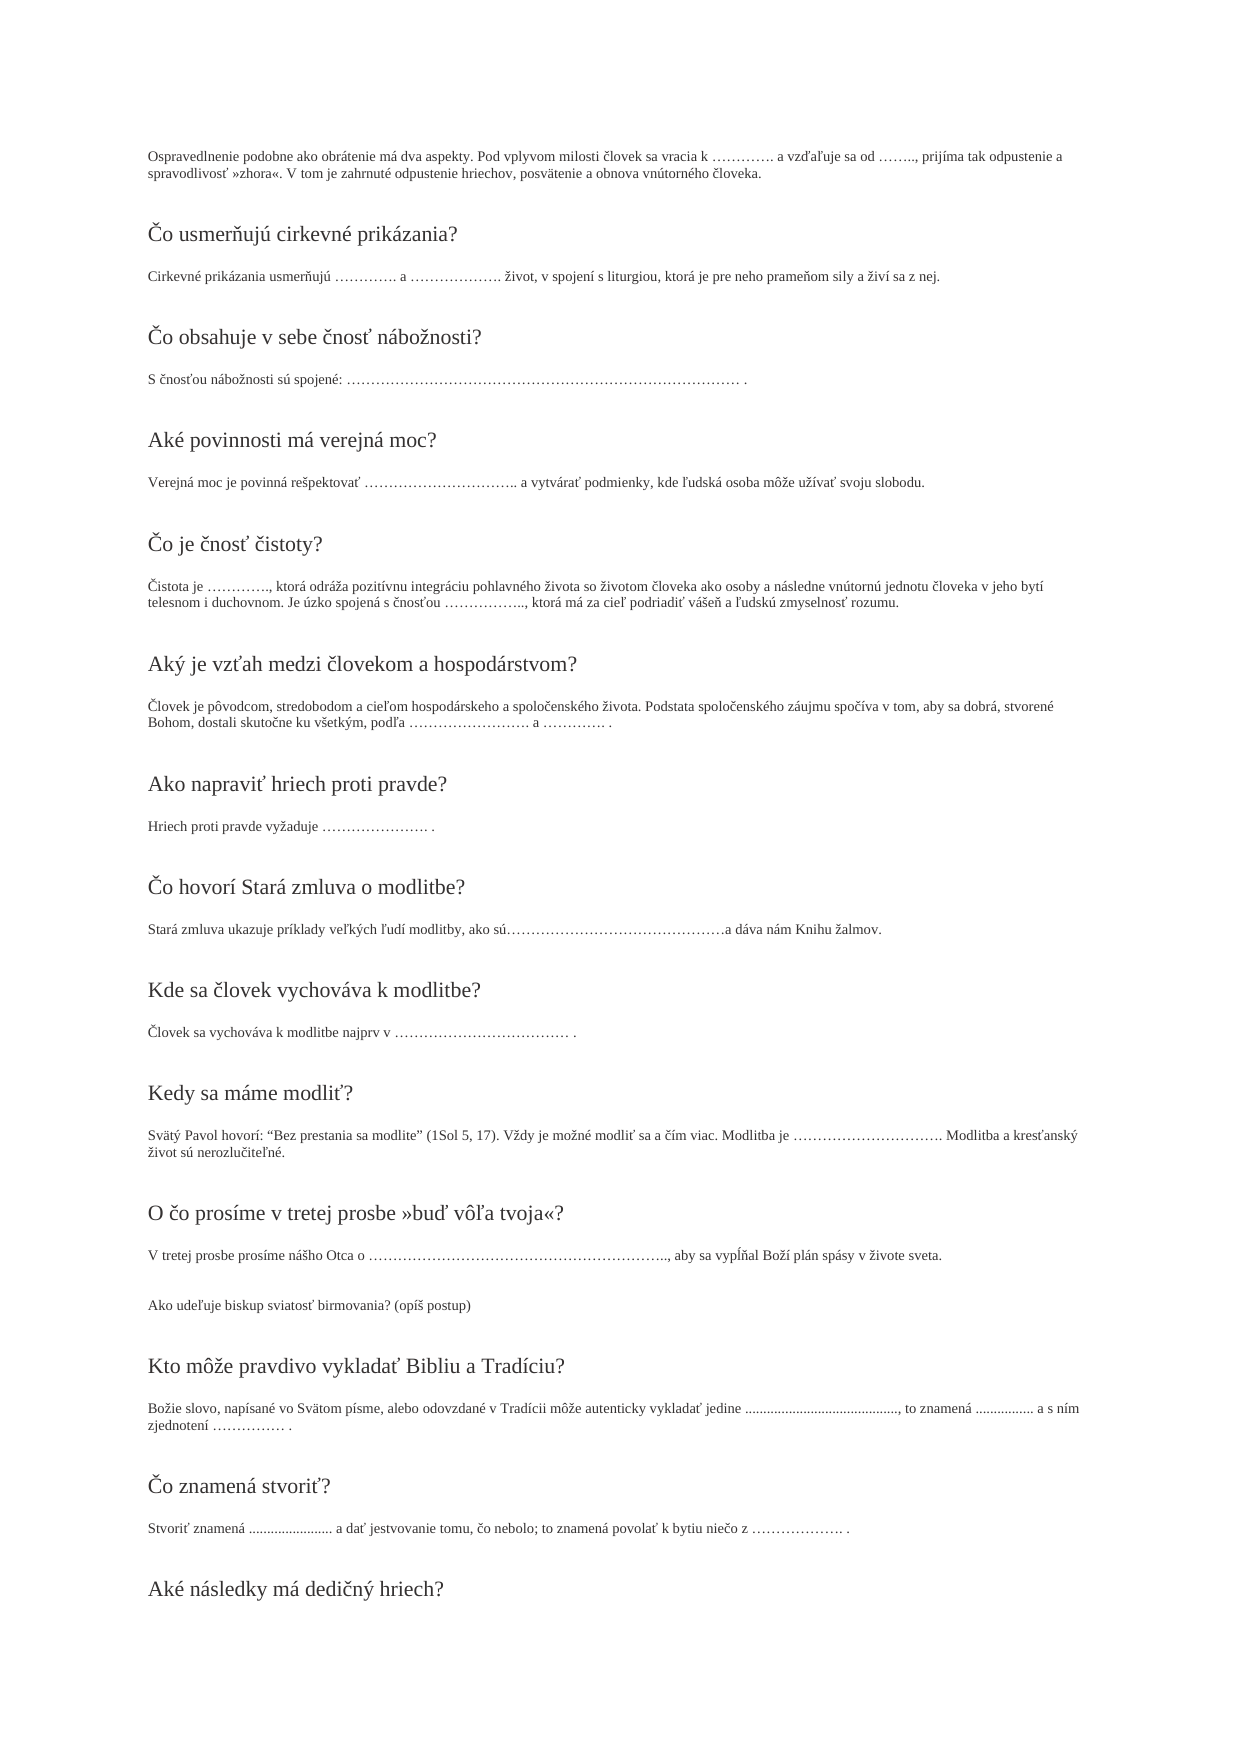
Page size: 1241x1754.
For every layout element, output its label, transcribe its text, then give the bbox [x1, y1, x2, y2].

text Čo obsahuje v sebe čnosť nábožnosti? [148, 317, 1093, 349]
text Čo je čnosť čistoty? [148, 523, 1093, 556]
text Aký je vzťah medzi človekom a hospodárstvom? [148, 643, 1093, 676]
text Ospravedlnenie podobne ako obrátenie má dva aspekty. Pod vplyvom milosti človek sa vracia k …………. a vzďaľuje sa od …….., prijíma tak odpustenie a spravodlivosť »zhora«. V tom je zahrnuté odpustenie hriechov, posvätenie a obnova vnútorného človeka. [148, 148, 1093, 181]
text Stvoriť znamená ....................... a dať jestvovanie tomu, čo nebolo; to znamená povolať k bytiu niečo z ………………. . [148, 1519, 1093, 1536]
text O čo prosíme v tretej prosbe »buď vôľa tvoja«? [148, 1193, 1093, 1226]
text S čnosťou nábožnosti sú spojené: ……………………………………………………………………… . [148, 371, 1093, 388]
text Ako napraviť hriech proti pravde? [148, 763, 1093, 796]
text Hriech proti pravde vyžaduje …………………. . [148, 817, 1093, 834]
text Čo hovorí Stará zmluva o modlitbe? [148, 867, 1093, 899]
text Svätý Pavol hovorí: “Bez prestania sa modlite” (1Sol 5, 17). Vždy je možné modliť sa a čím viac. Modlitba je …………………………. Modlitba a kresťanský život sú nerozlučiteľné. [148, 1127, 1093, 1161]
text Ako udeľuje biskup sviatosť birmovania? (opíš postup) [148, 1296, 1093, 1313]
text Cirkevné prikázania usmerňujú …………. a ………………. život, v spojení s liturgiou, ktorá je pre neho prameňom sily a živí sa z nej. [148, 268, 1093, 284]
text Čo usmerňujú cirkevné prikázania? [148, 214, 1093, 246]
text Aké následky má dedičný hriech? [148, 1569, 1093, 1601]
text Čo znamená stvoriť? [148, 1466, 1093, 1498]
text Stará zmluva ukazuje príklady veľkých ľudí modlitby, ako sú………………………………………a dáva nám Knihu žalmov. [148, 921, 1093, 937]
text Človek je pôvodcom, stredobodom a cieľom hospodárskeho a spoločenského života. Podstata spoločenského záujmu spočíva v tom, aby sa dobrá, stvorené Bohom, dostali skutočne ku všetkým, podľa ……………………. a …………. . [148, 697, 1093, 731]
text V tretej prosbe prosíme nášho Otca o …………………………………………………….., aby sa vypĺňal Boží plán spásy v živote sveta. [148, 1247, 1093, 1264]
text Kde sa človek vychováva k modlitbe? [148, 970, 1093, 1002]
text Aké povinnosti má verejná moc? [148, 420, 1093, 453]
text Verejná moc je povinná rešpektovať ………………………….. a vytvárať podmienky, kde ľudská osoba môže užívať svoju slobodu. [148, 474, 1093, 491]
text Čistota je …………., ktorá odráža pozitívnu integráciu pohlavného života so životom človeka ako osoby a následne vnútornú jednotu človeka v jeho bytí telesnom i duchovnom. Je úzko spojená s čnosťou …………….., ktorá má za cieľ podriadiť vášeň a ľudskú zmyselnosť rozumu. [148, 577, 1093, 611]
text Kedy sa máme modliť? [148, 1073, 1093, 1106]
text Človek sa vychováva k modlitbe najprv v ……………………………… . [148, 1024, 1093, 1041]
text Kto môže pravdivo vykladať Bibliu a Tradíciu? [148, 1346, 1093, 1378]
text Božie slovo, napísané vo Svätom písme, alebo odovzdané v Tradícii môže autenticky vykladať jedine .........................................., to znamená ................ a s ním zjednotení …………… . [148, 1399, 1093, 1433]
